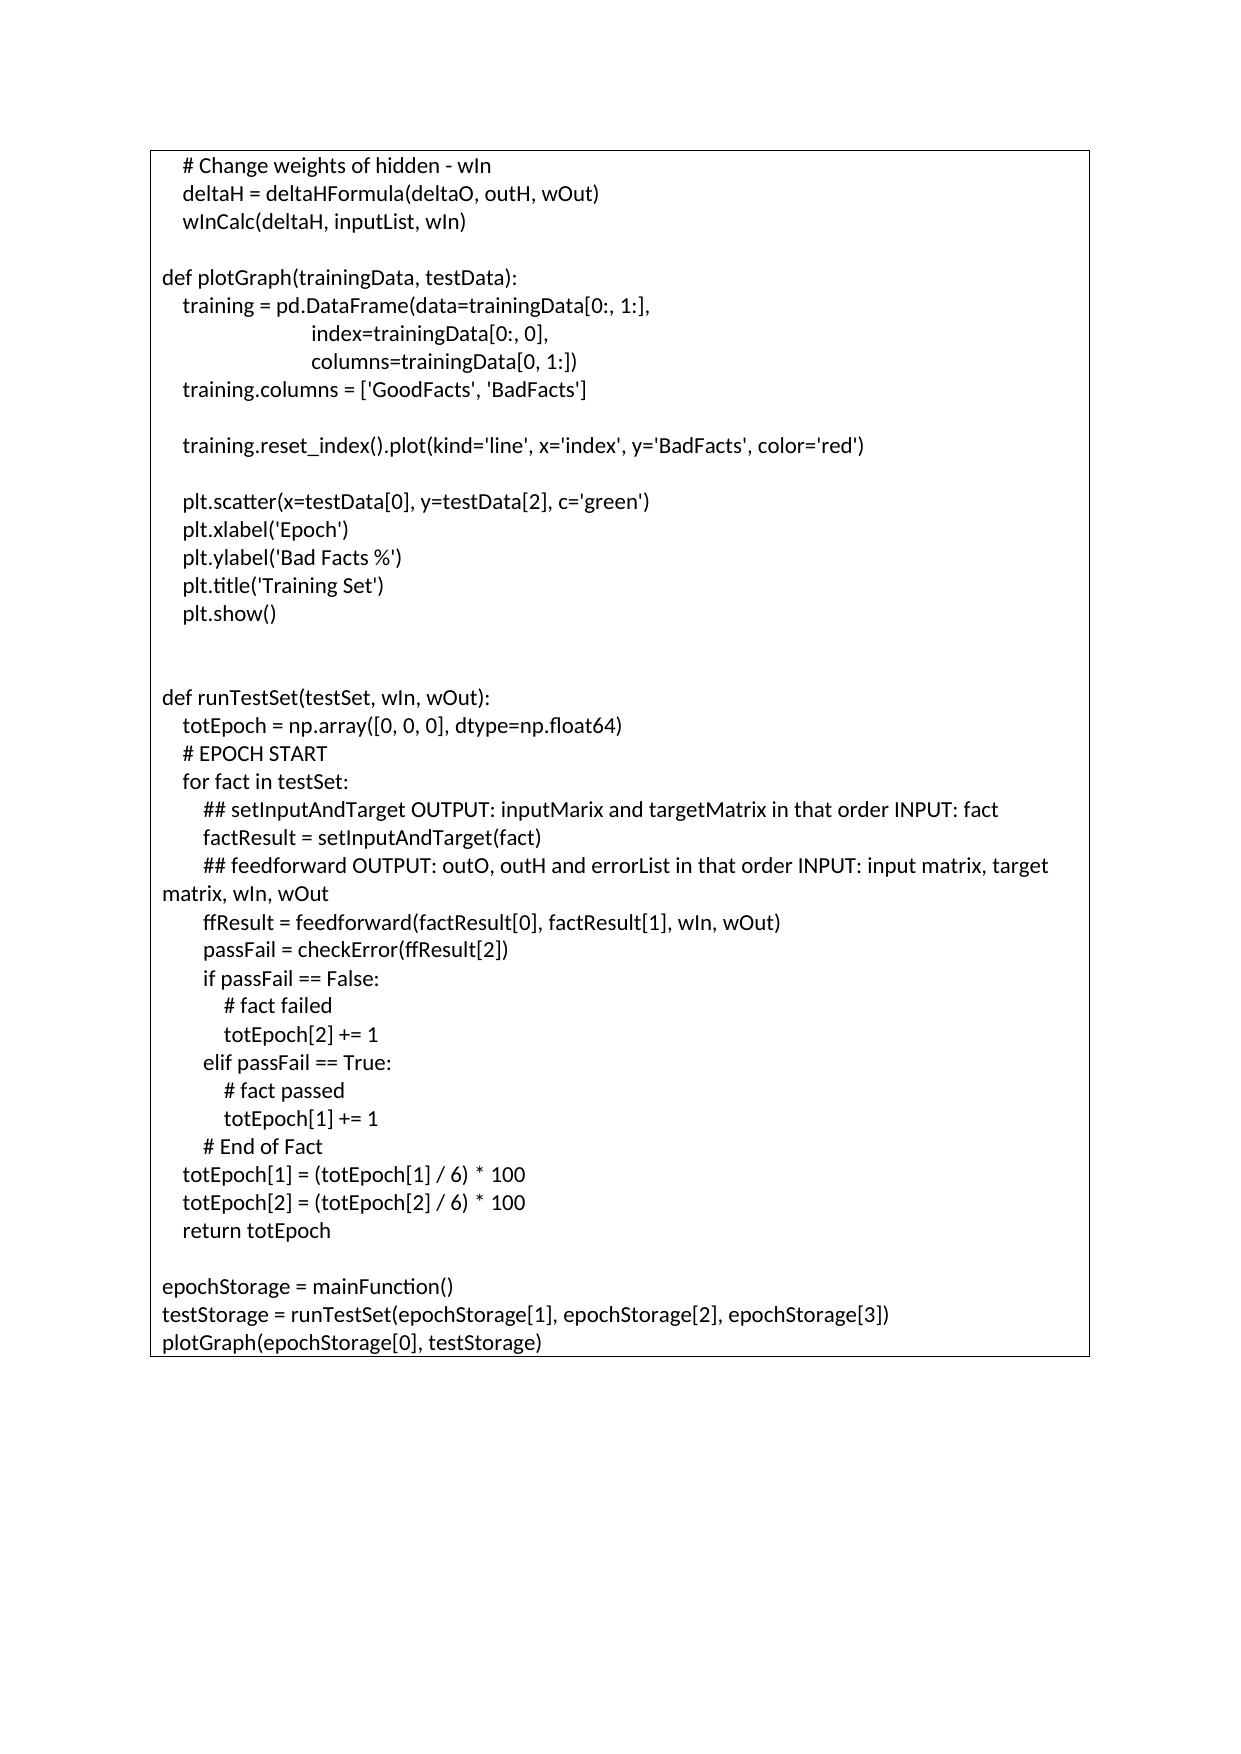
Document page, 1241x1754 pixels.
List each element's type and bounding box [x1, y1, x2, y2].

table_header [151, 151, 1089, 1356]
